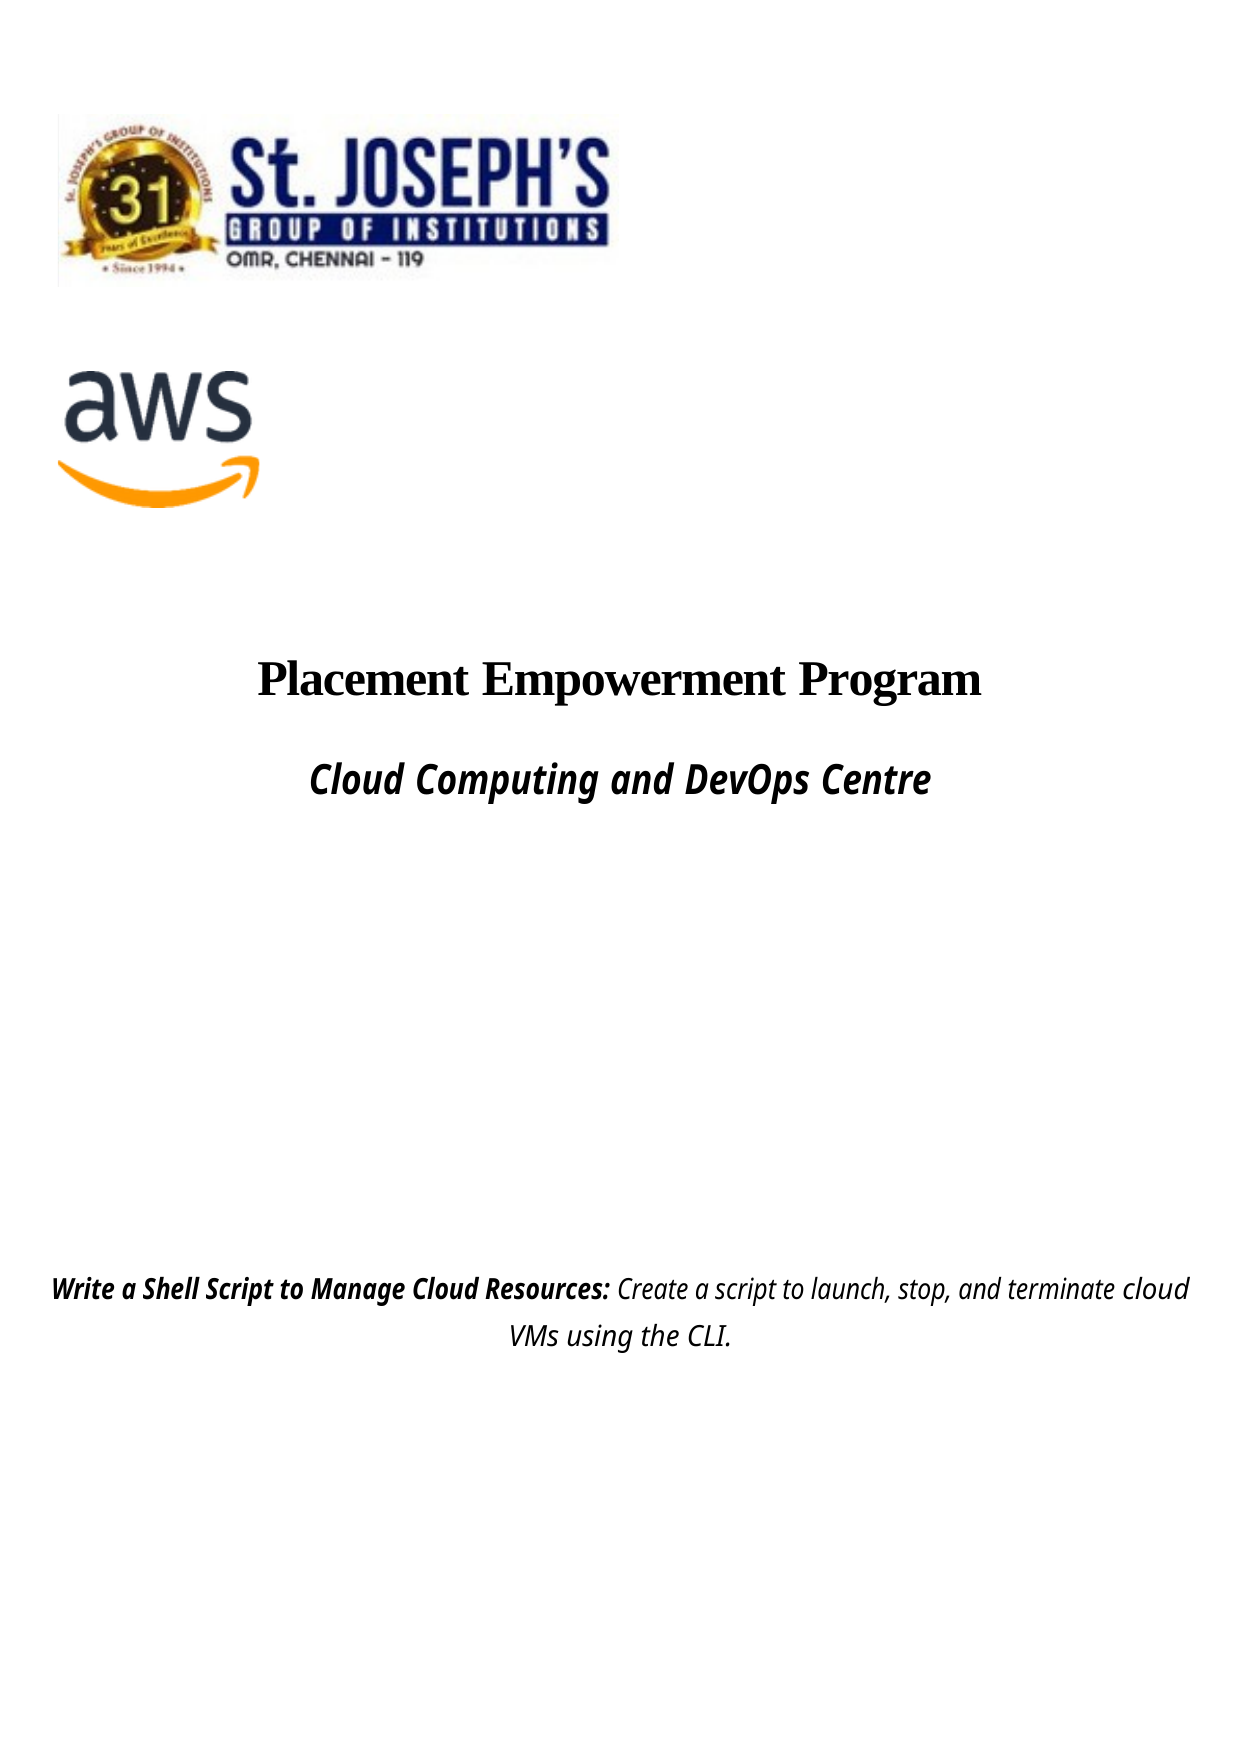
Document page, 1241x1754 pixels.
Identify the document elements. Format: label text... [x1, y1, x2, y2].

text Write a Shell Script to Manage Cloud Resources: Create a script to launch, stop, and terminate cloud VMs using the CLI. [44, 1268, 1196, 1355]
picture [57, 371, 260, 508]
picture [57, 114, 620, 287]
text Cloud Computing and DevOps Centre [44, 749, 1196, 806]
title Placement Empowerment Program [44, 648, 1196, 706]
